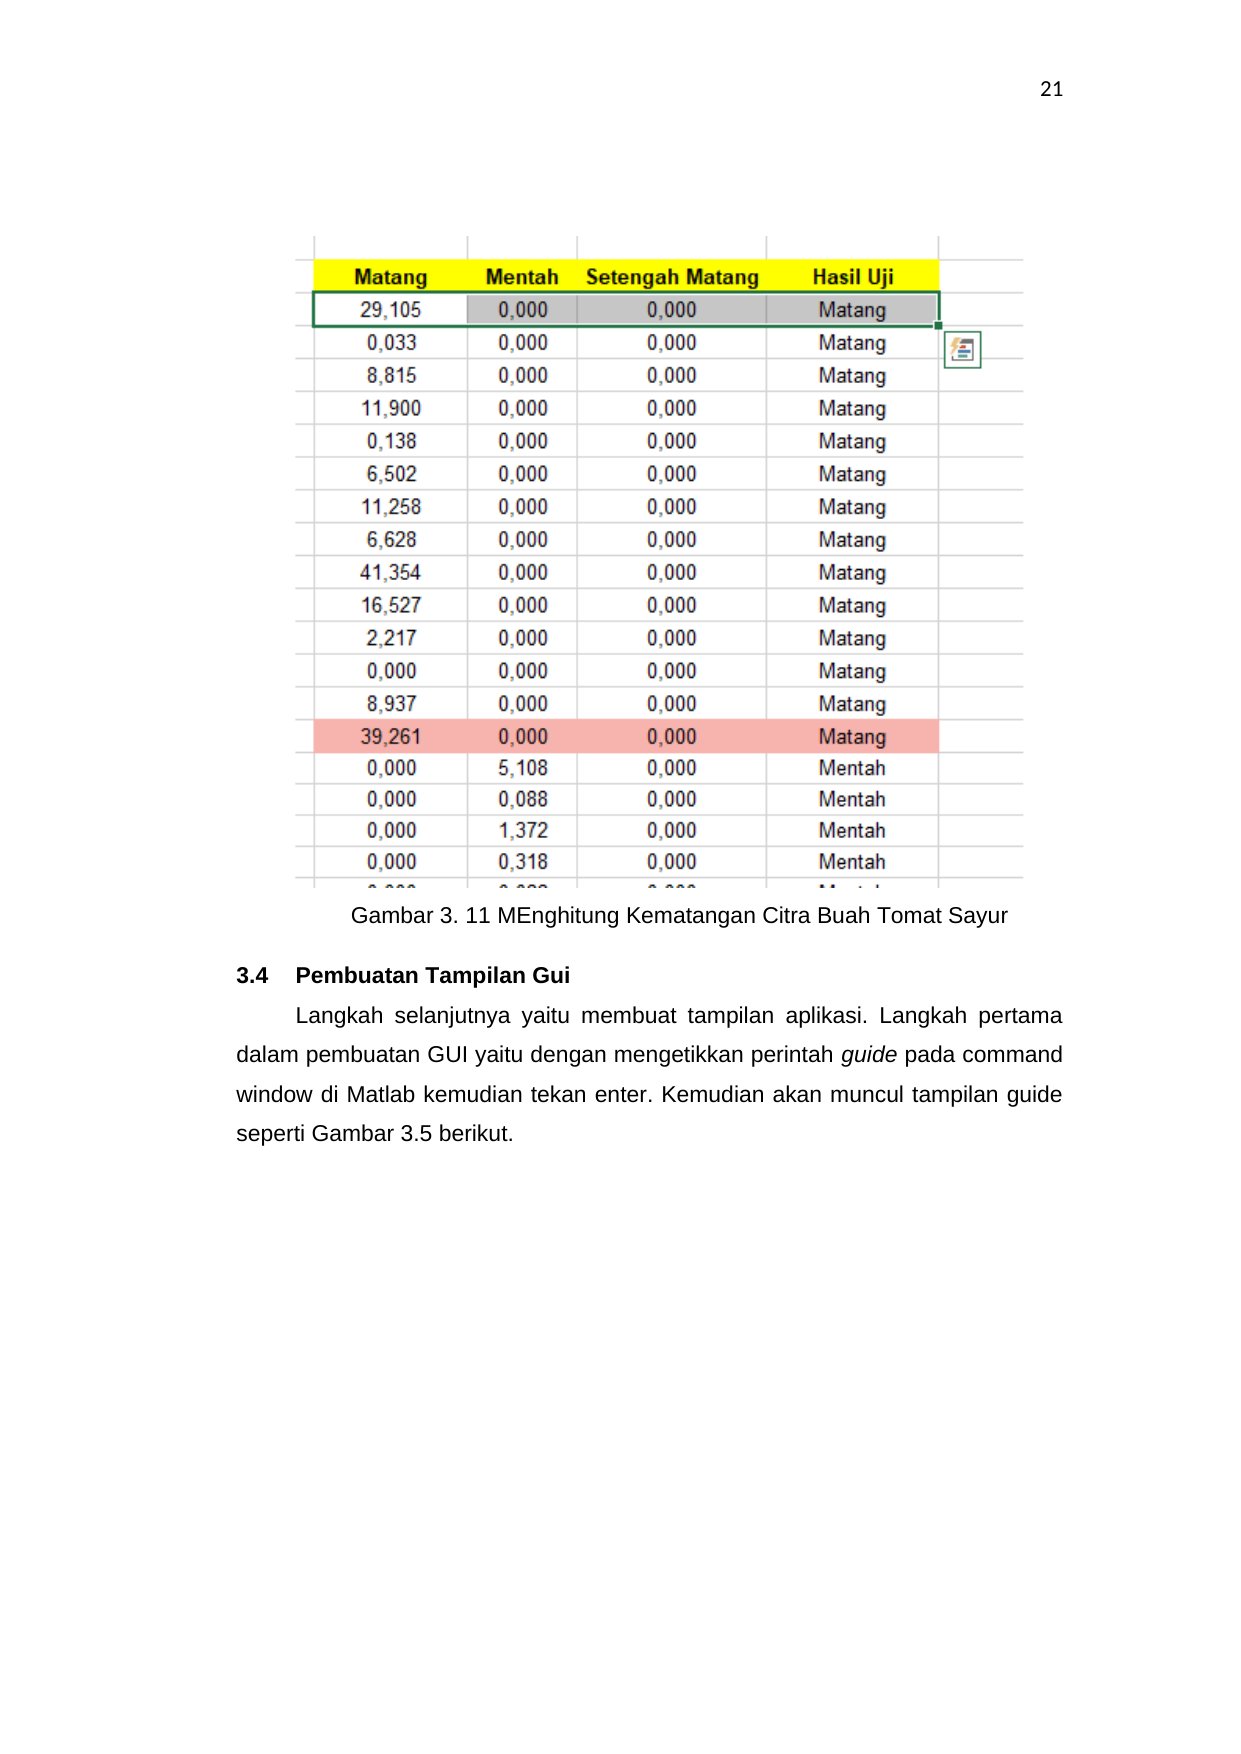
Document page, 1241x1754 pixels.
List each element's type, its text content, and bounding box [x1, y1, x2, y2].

text Langkah selanjutnya yaitu membuat tampilan aplikasi. Langkah pertama dalam pembuatan GUI yaitu dengan mengetikkan perintah guide pada command window di Matlab kemudian tekan enter. Kemudian akan muncul tampilan guide seperti Gambar 3.5 berikut. [236, 1002, 1063, 1146]
text Gambar 3. 11 MEnghitung Kematangan Citra Buah Tomat Sayur [295, 902, 1063, 928]
list Pembuatan Tampilan Gui [236, 962, 1063, 988]
picture [295, 236, 1024, 888]
